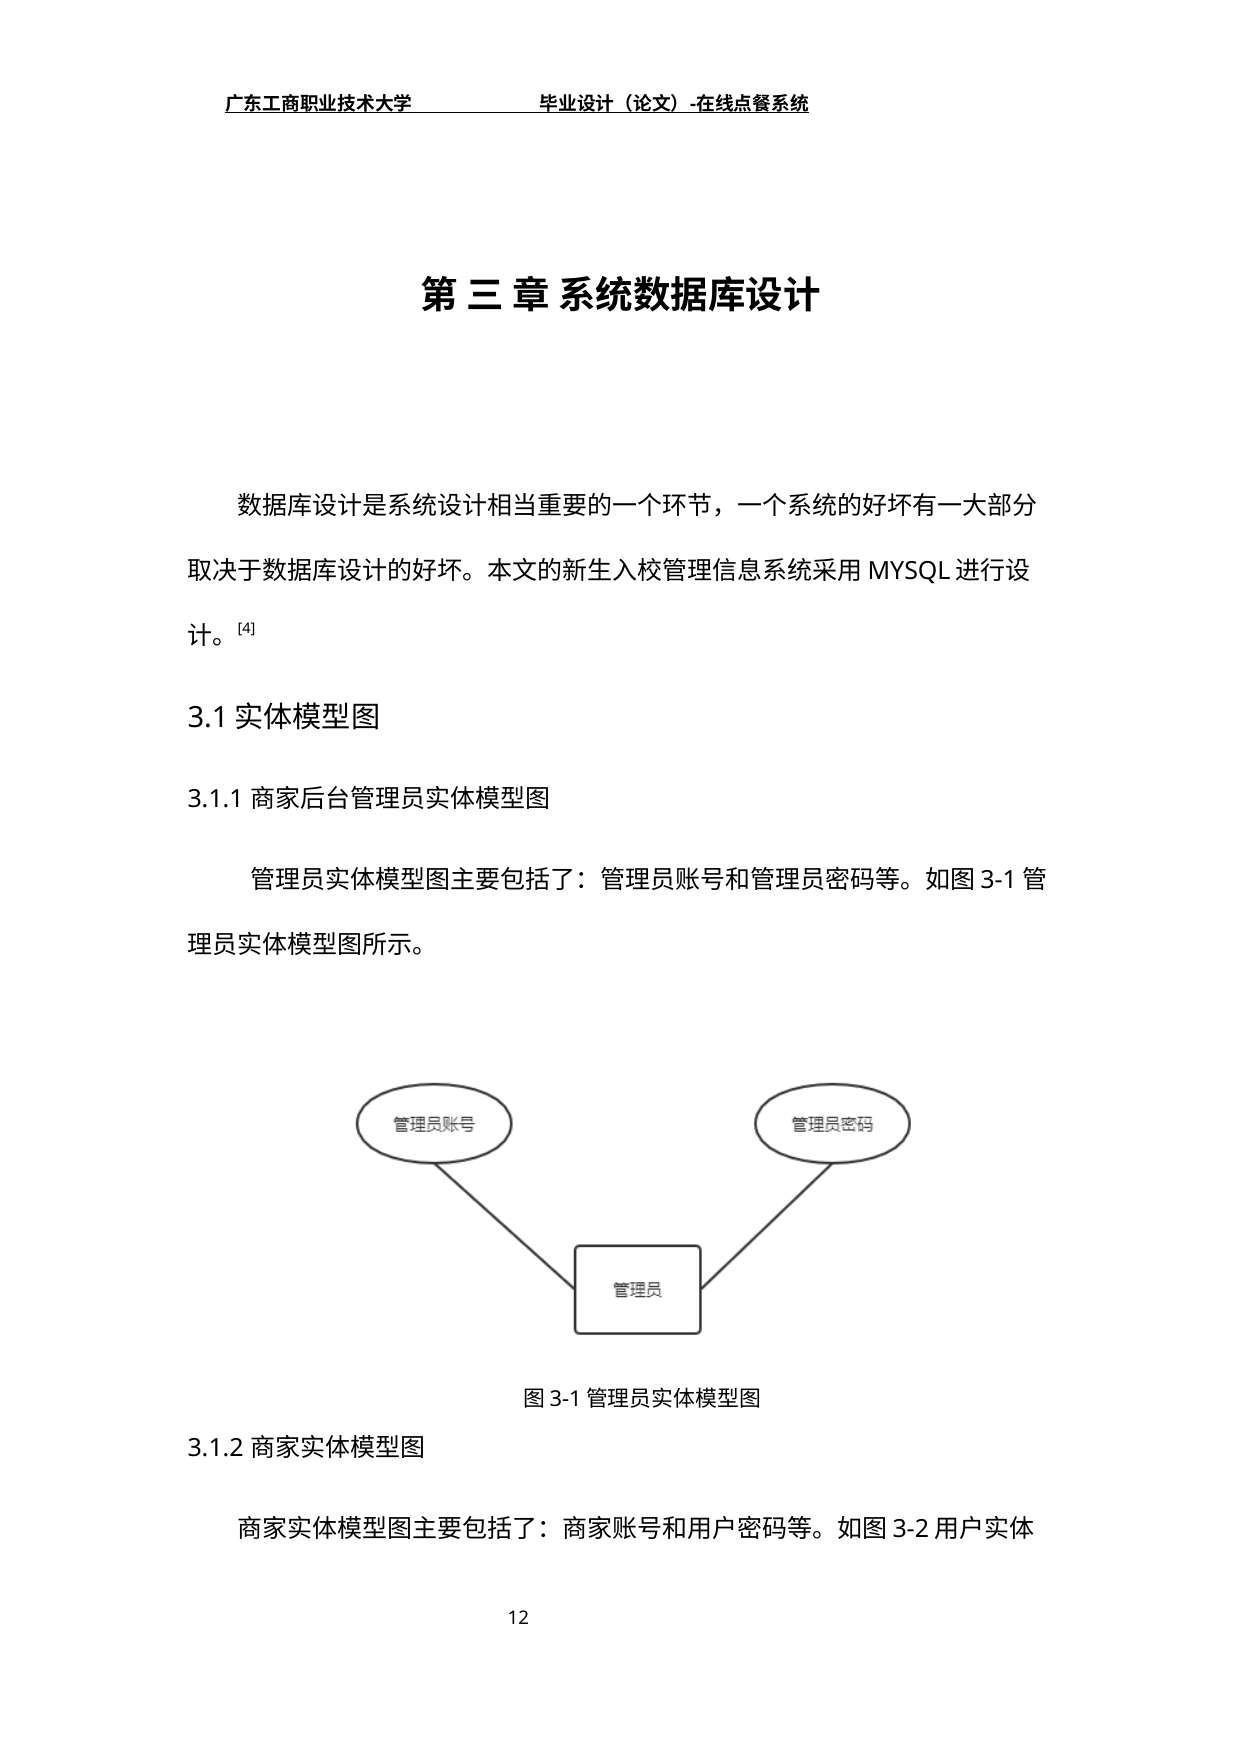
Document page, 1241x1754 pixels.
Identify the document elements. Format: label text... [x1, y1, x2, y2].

picture [326, 1053, 941, 1365]
text 管理员实体模型图主要包括了：管理员账号和管理员密码等。如图3-1管理员实体模型图所示。 [187, 846, 1053, 976]
text 3.1.1 商家后台管理员实体模型图 [187, 764, 1053, 829]
subtitle 3.1实体模型图 [187, 683, 1053, 748]
subtitle 第 三 章 系统数据库设计 [187, 259, 1053, 324]
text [187, 1494, 1053, 1559]
text 3.1.2 商家实体模型图 [187, 1413, 1053, 1478]
text 数据库设计是系统设计相当重要的一个环节，一个系统的好坏有一大部分取决于数据库设计的好坏。本文的新生入校管理信息系统采用MYSQL进行设计。[] [187, 471, 1053, 666]
